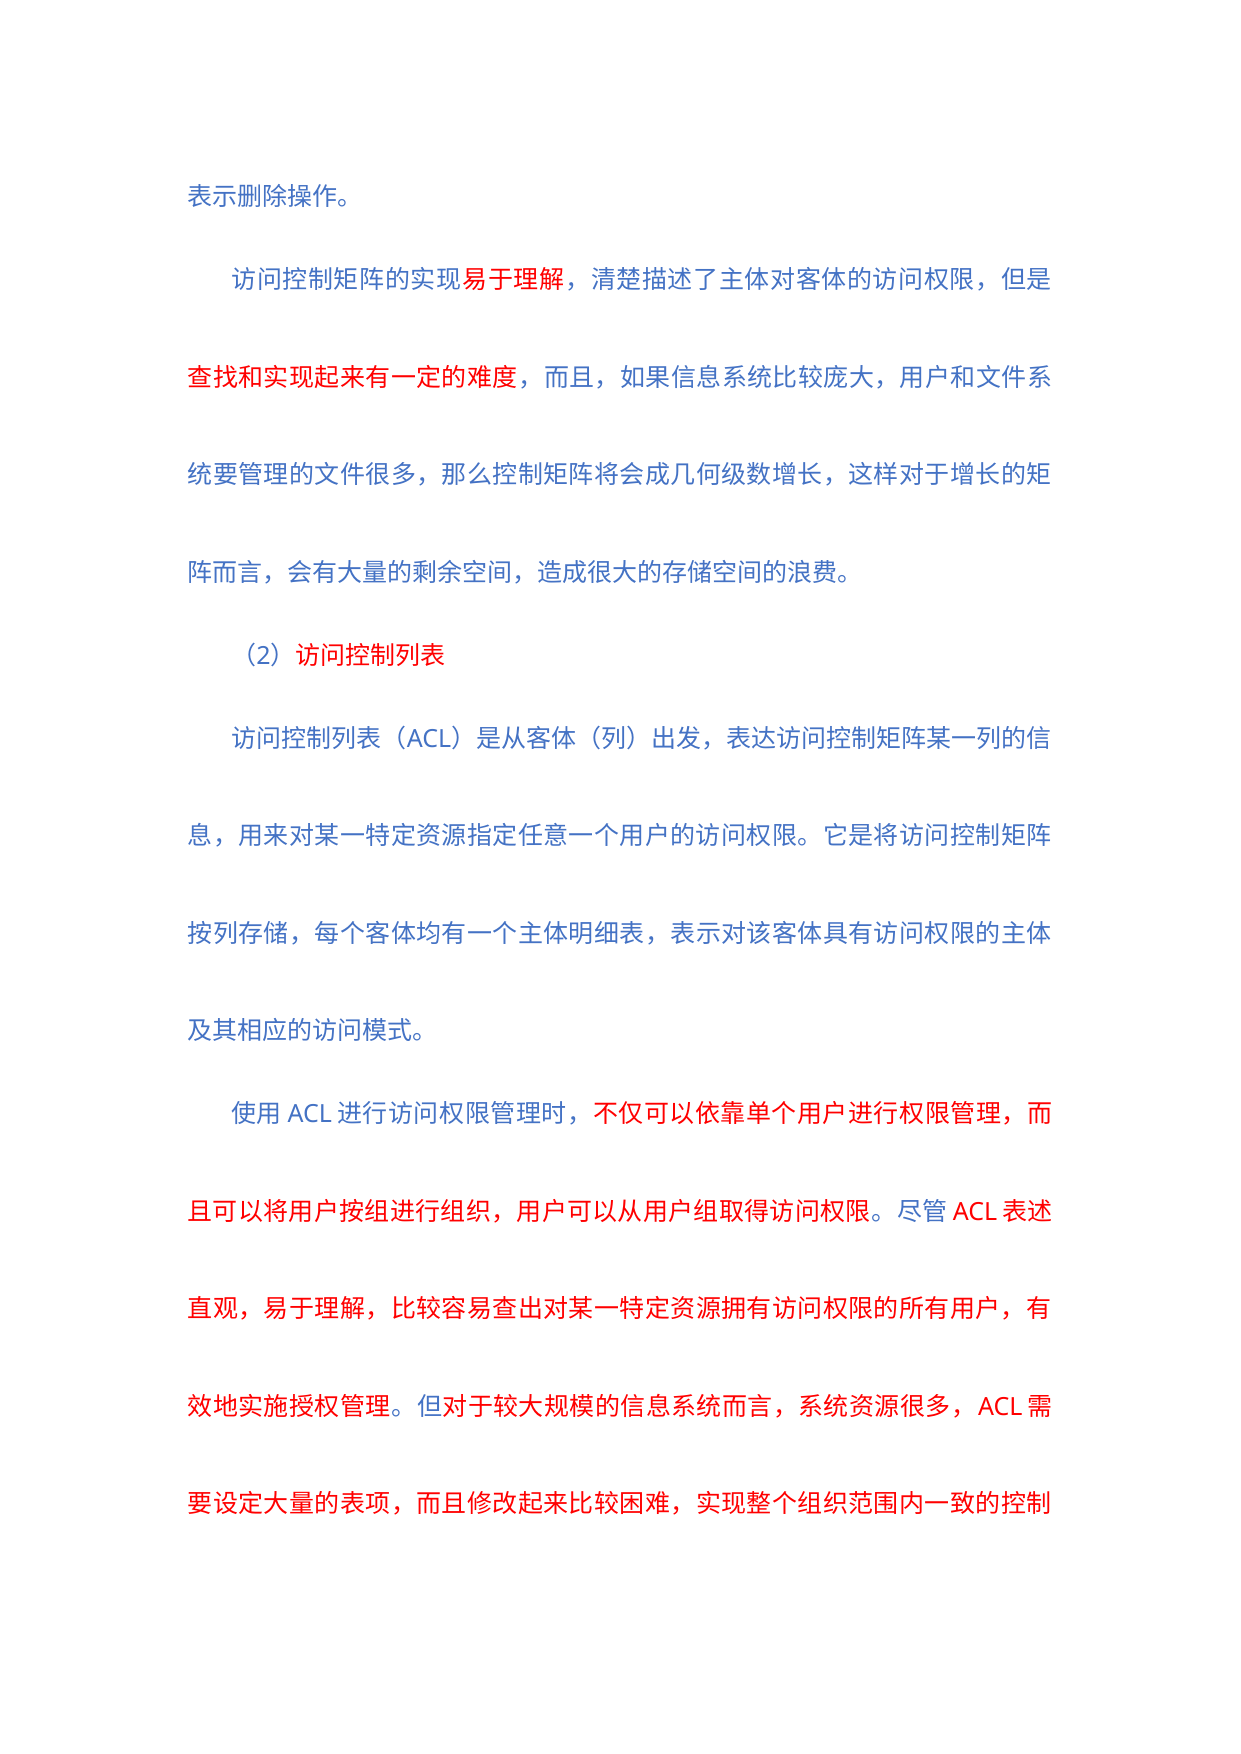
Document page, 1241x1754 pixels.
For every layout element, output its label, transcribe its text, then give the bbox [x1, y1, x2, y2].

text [187, 1079, 1053, 1534]
text 访问控制列表（ACL）是从客体（列）出发，表达访问控制矩阵某一列的信息，用来对某一特定资源指定任意一个用户的访问权限。它是将访问控制矩阵按列存储，每个客体均有一个主体明细表，表示对该客体具有访问权限的主体及其相应的访问模式。 [187, 704, 1053, 1061]
text （2）访问控制列表 [187, 621, 1053, 686]
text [187, 162, 1053, 227]
text 访问控制矩阵的实现易于理解，清楚描述了主体对客体的访问权限，但是查找和实现起来有一定的难度，而且，如果信息系统比较庞大，用户和文件系统要管理的文件很多，那么控制矩阵将会成几何级数增长，这样对于增长的矩阵而言，会有大量的剩余空间，造成很大的存储空间的浪费。 [187, 245, 1053, 603]
